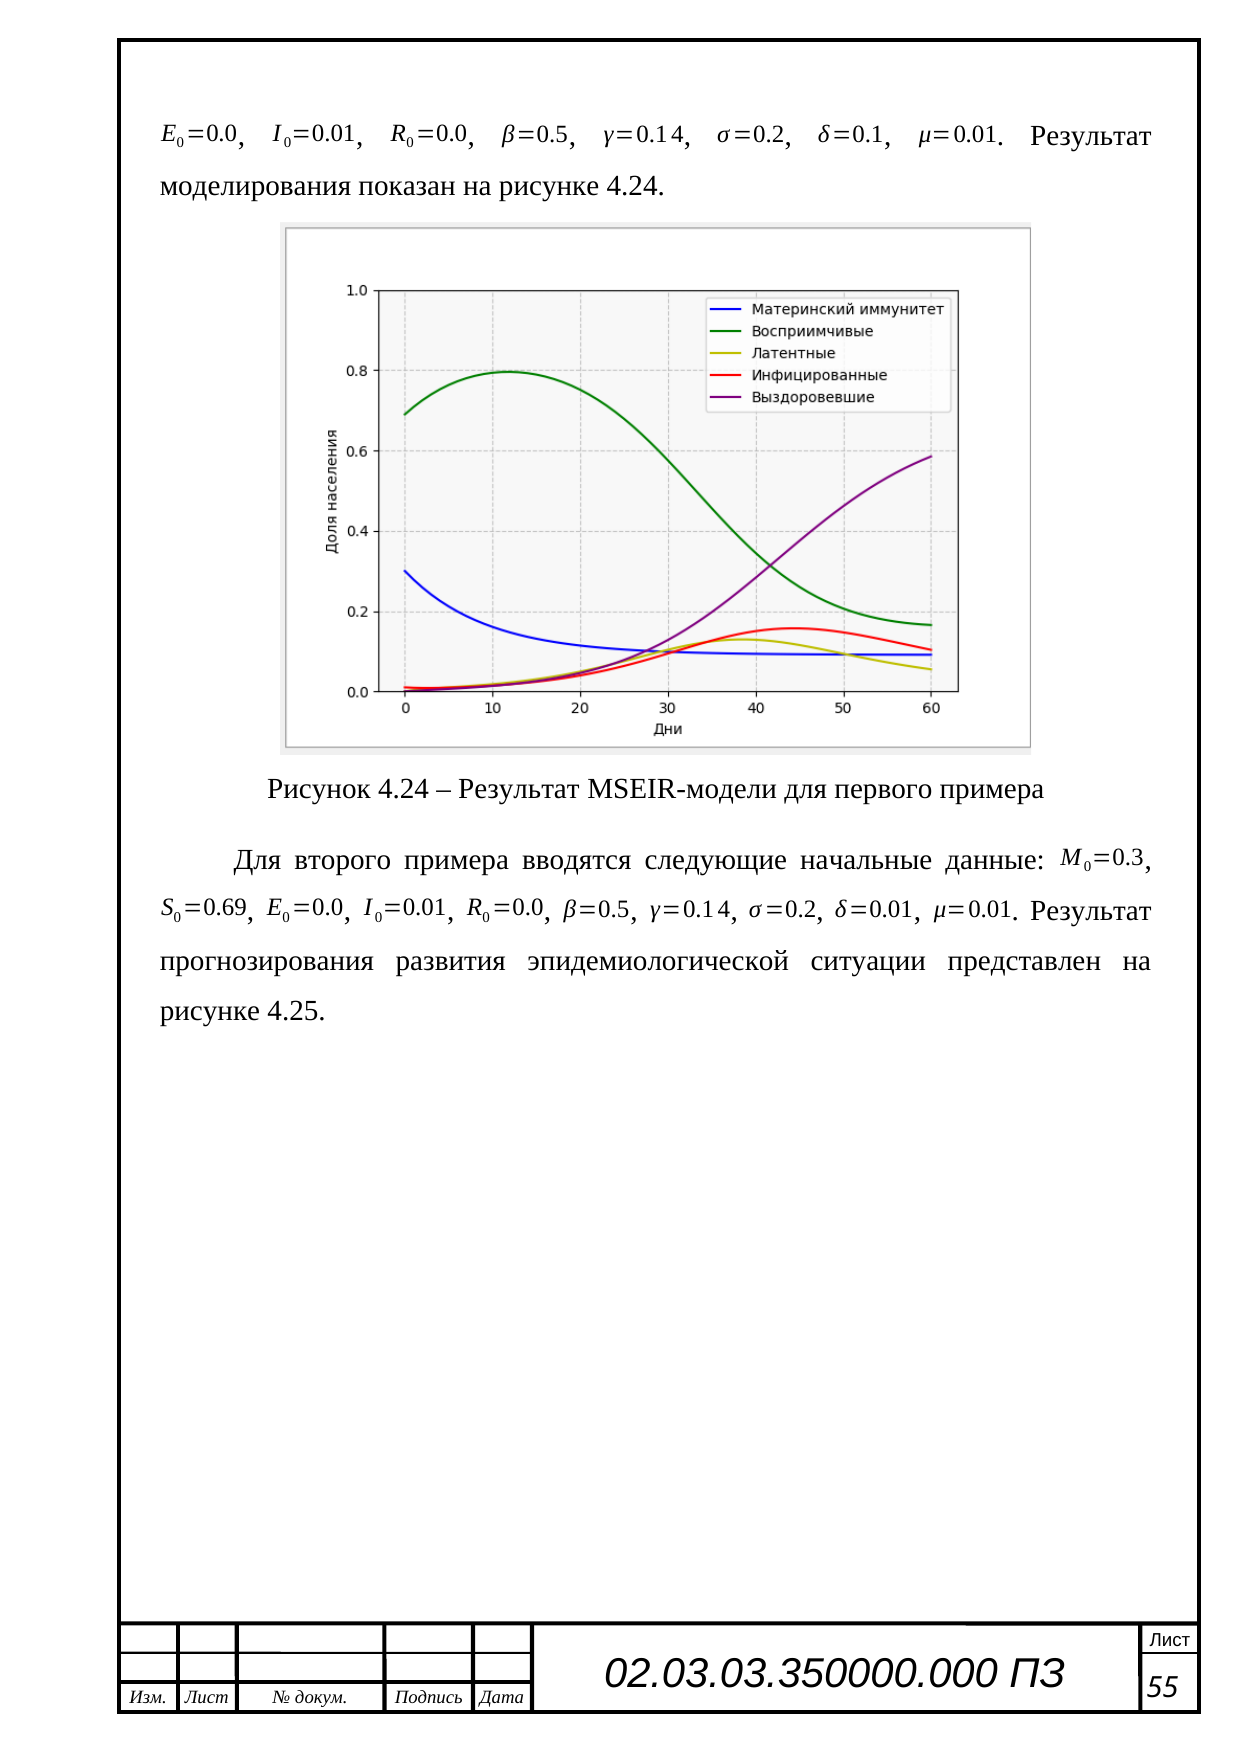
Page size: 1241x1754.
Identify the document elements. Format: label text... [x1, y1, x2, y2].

text Рисунок 4.24 – Результат MSEIR-модели для первого примера [159, 771, 1152, 805]
picture [280, 218, 1032, 755]
text Для второго примера вводятся следующие начальные данные: , , , , , , , , , . Результат прогнозирования развития эпидемиологической ситуации представлен на рисунке 4.25. [159, 842, 1152, 1027]
